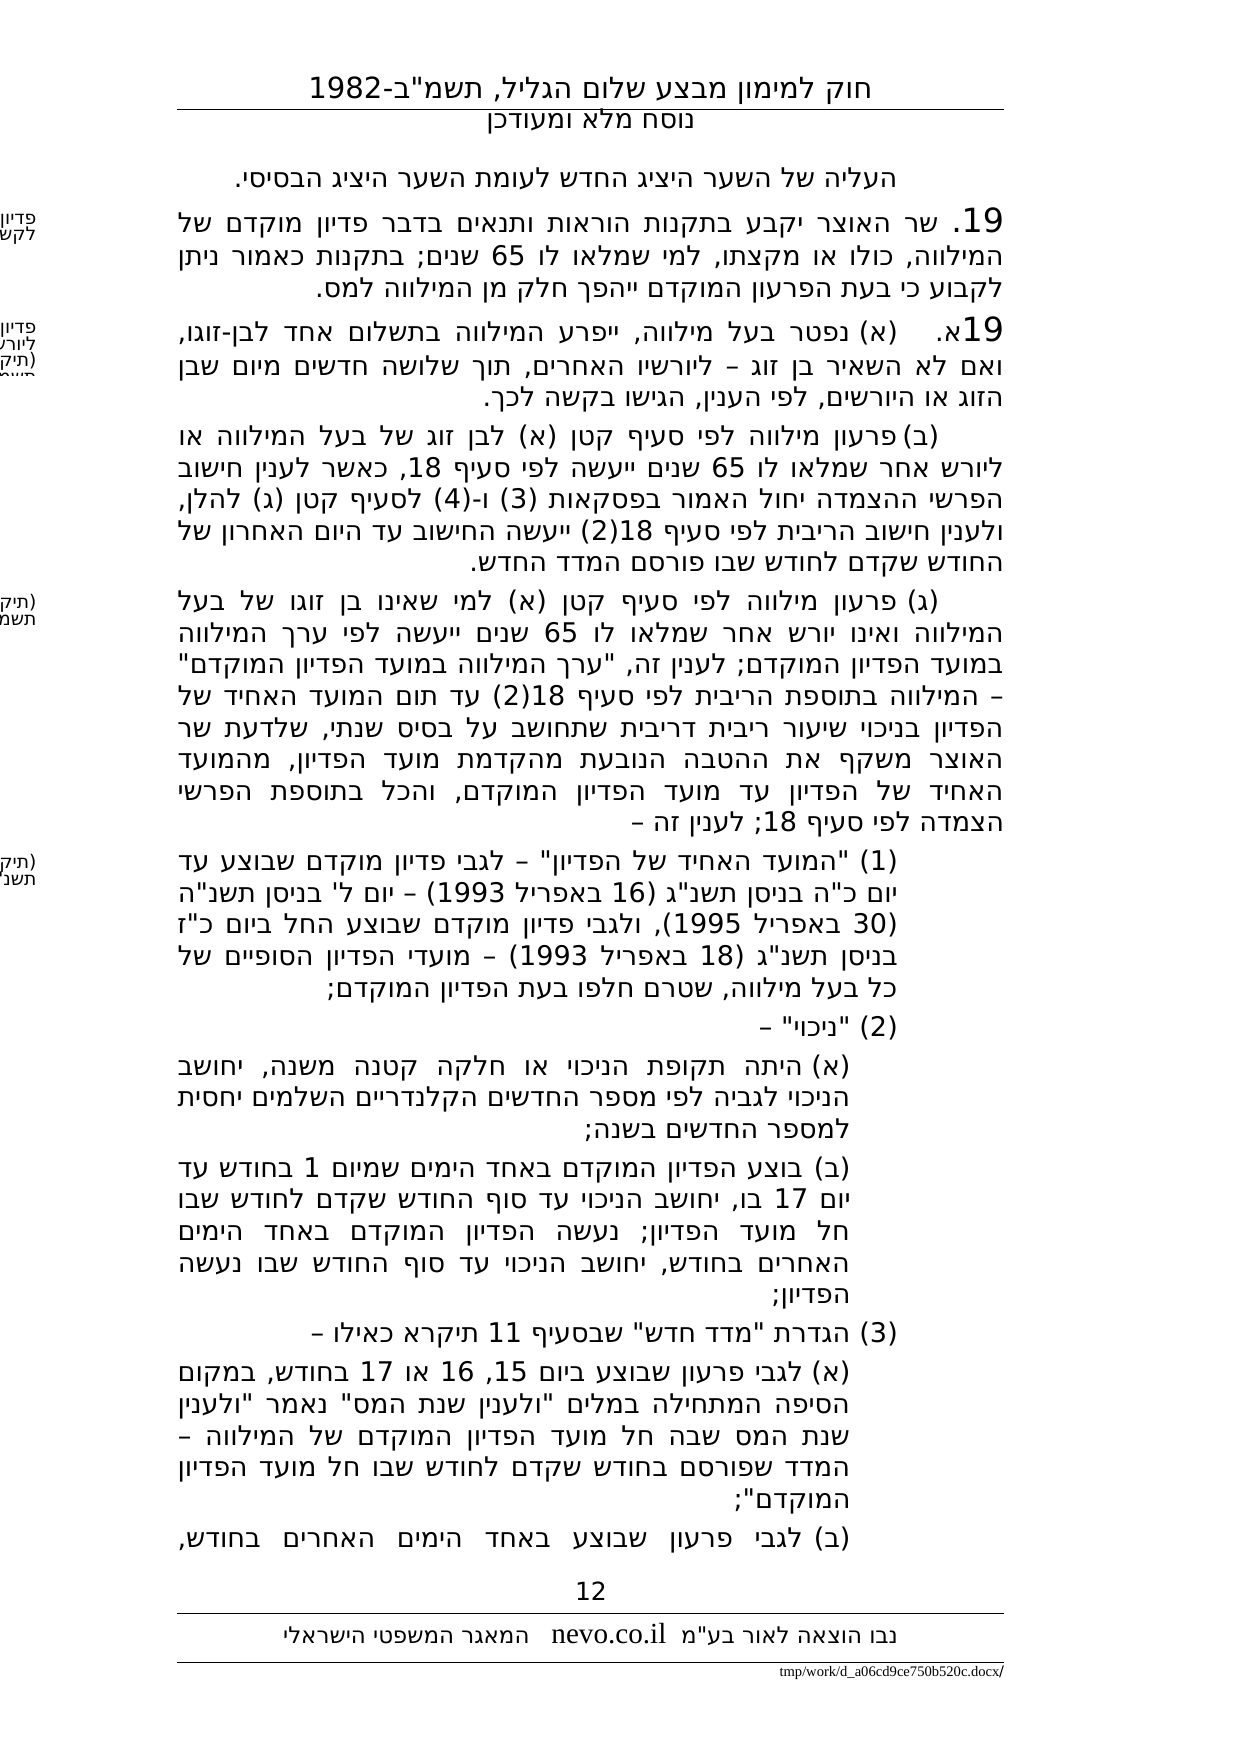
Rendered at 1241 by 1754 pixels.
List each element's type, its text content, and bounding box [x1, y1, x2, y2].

text (3) הגדרת "מדד חדש" שבסעיף 11 תיקרא כאילו – [177, 1318, 898, 1349]
text (א) לגבי פרעון שבוצע ביום 15, 16 או 17 בחודש, במקום הסיפה המתחילה במלים "ולענין שנת המס" נאמר "ולענין שנת המס שבה חל מועד הפדיון המוקדם של המילווה – המדד שפורסם בחודש שקדם לחודש שבו חל מועד הפדיון המוקדם"; [177, 1357, 851, 1514]
text (ב) פרעון מילווה לפי סעיף קטן (א) לבן זוג של בעל המילווה או ליורש אחר שמלאו לו 65 שנים ייעשה לפי סעיף 18, כאשר לענין חישוב הפרשי ההצמדה יחול האמור בפסקאות (3) ו-(4) לסעיף קטן (ג) להלן, ולענין חישוב הריבית לפי סעיף 18(2) ייעשה החישוב עד היום האחרון של החודש שקדם לחודש שבו פורסם המדד החדש. [177, 420, 1004, 578]
text (1) "המועד האחיד של הפדיון" – לגבי פדיון מוקדם שבוצע עד יום כ"ה בניסן תשנ"ג (16 באפריל 1993) – יום ל' בניסן תשנ"ה (30 באפריל 1995), ולגבי פדיון מוקדם שבוצע החל ביום כ"ז בניסן תשנ"ג (18 באפריל 1993) – מועדי הפדיון הסופיים של כל בעל מילווה, שטרם חלפו בעת הפדיון המוקדם; [177, 846, 898, 1003]
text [177, 1522, 851, 1553]
text 19. שר האוצר יקבע בתקנות הוראות ותנאים בדבר פדיון מוקדם של המילווה, כולו או מקצתו, למי שמלאו לו 65 שנים; בתקנות כאמור ניתן לקבוע כי בעת הפרעון המוקדם ייהפך חלק מן המילווה למס. [177, 201, 1004, 303]
text (ג) פרעון מילווה לפי סעיף קטן (א) למי שאינו בן זוגו של בעל המילווה ואינו יורש אחר שמלאו לו 65 שנים ייעשה לפי ערך המילווה במועד הפדיון המוקדם; לענין זה, "ערך המילווה במועד הפדיון המוקדם" – המילווה בתוספת הריבית לפי סעיף 18(2) עד תום המועד האחיד של הפדיון בניכוי שיעור ריבית דריבית שתחושב על בסיס שנתי, שלדעת שר האוצר משקף את ההטבה הנובעת מהקדמת מועד הפדיון, מהמועד האחיד של הפדיון עד מועד הפדיון המוקדם, והכל בתוספת הפרשי הצמדה לפי סעיף 18; לענין זה – [177, 586, 1004, 838]
text 19א. (א) נפטר בעל מילווה, ייפרע המילווה בתשלום אחד לבן-זוגו, ואם לא השאיר בן זוג – ליורשיו האחרים, תוך שלושה חדשים מיום שבן הזוג או היורשים, לפי הענין, הגישו בקשה לכך. [177, 311, 1004, 413]
text (ב) בוצע הפדיון המוקדם באחד הימים שמיום 1 בחודש עד יום 17 בו, יחושב הניכוי עד סוף החודש שקדם לחודש שבו חל מועד הפדיון; נעשה הפדיון המוקדם באחד הימים האחרים בחודש, יחושב הניכוי עד סוף החודש שבו נעשה הפדיון; [177, 1152, 851, 1310]
text (א) היתה תקופת הניכוי או חלקה קטנה משנה, יחושב הניכוי לגביה לפי מספר החדשים הקלנדריים השלמים יחסית למספר החדשים בשנה; [177, 1050, 851, 1145]
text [177, 162, 898, 194]
text (2) "ניכוי" – [177, 1011, 898, 1043]
